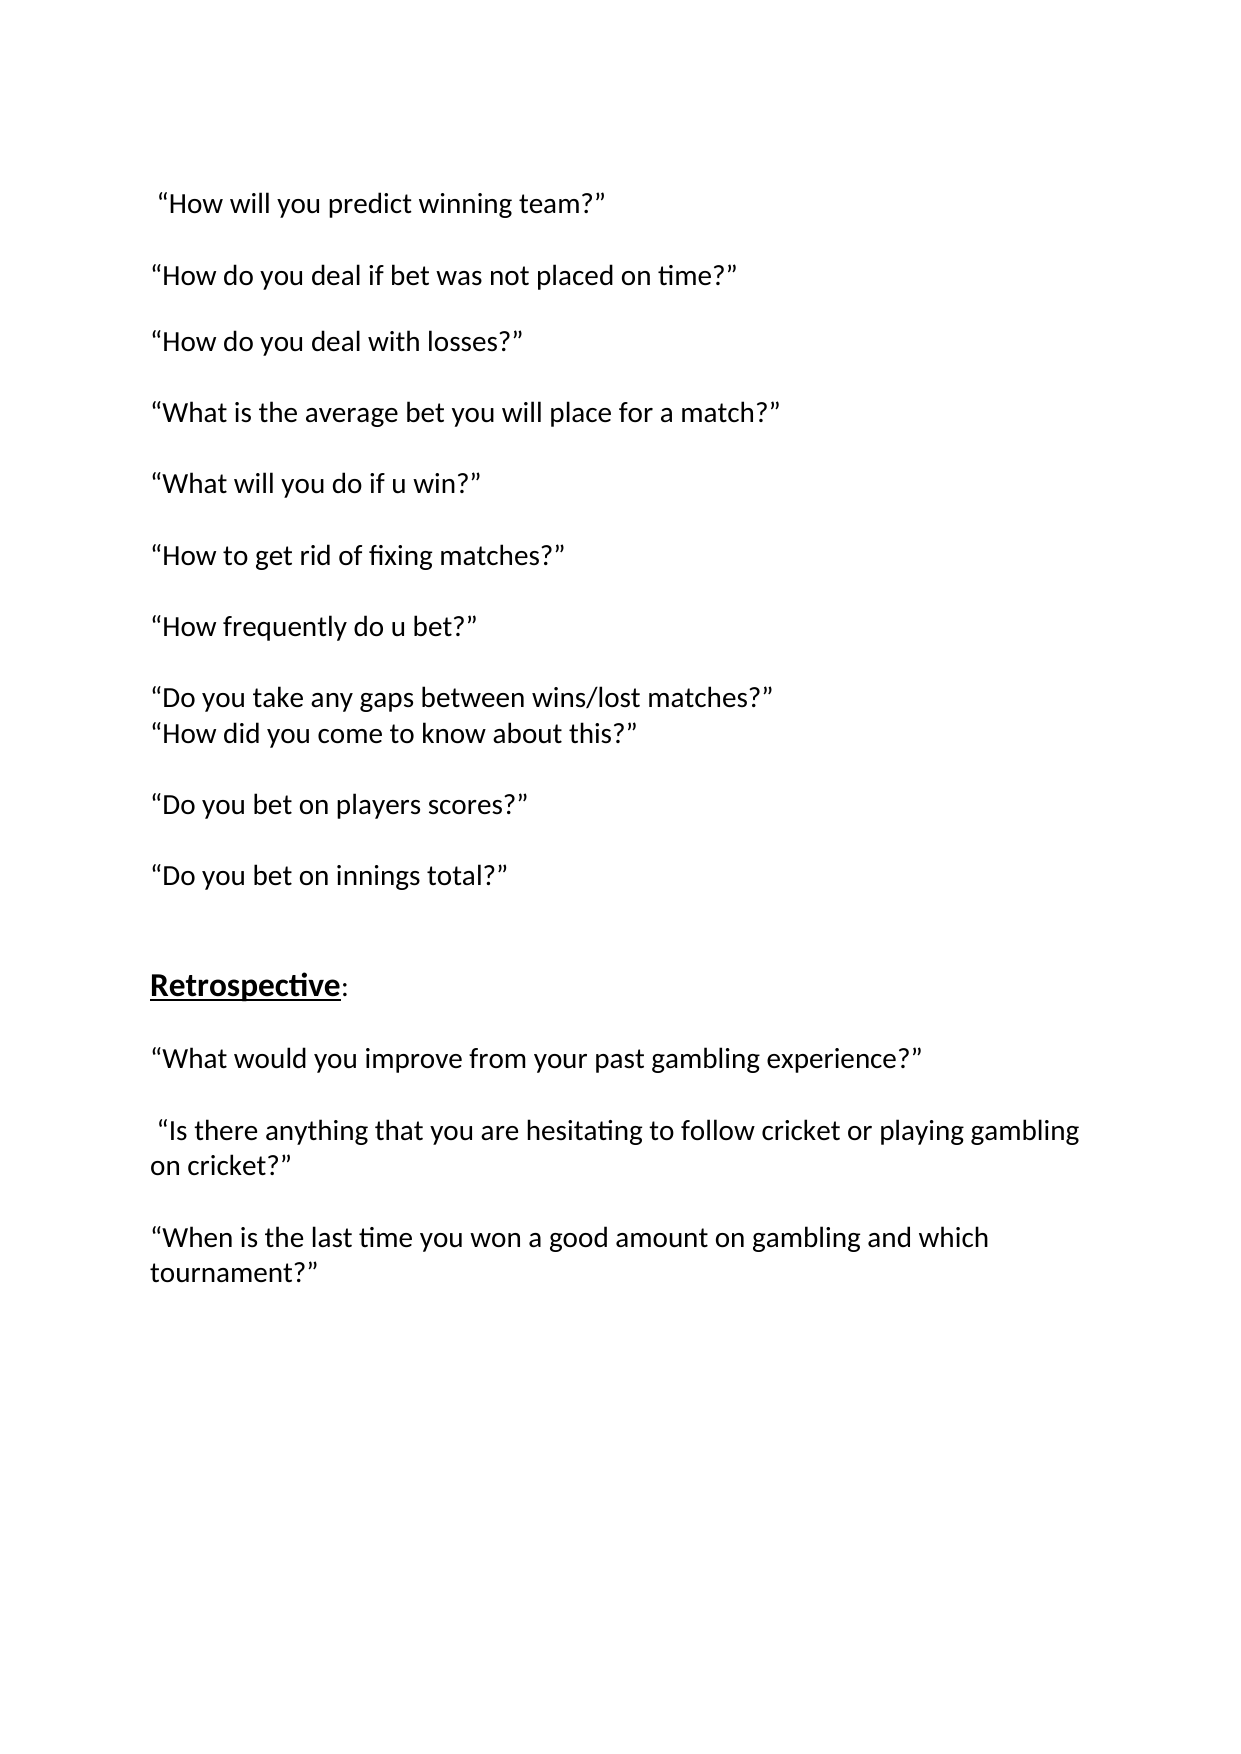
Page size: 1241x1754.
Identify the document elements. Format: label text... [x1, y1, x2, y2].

text “What will you do if u win?” [150, 466, 1090, 501]
text “How do you deal with losses?” [150, 323, 1090, 359]
text “Is there anything that you are hesitating to follow cricket or playing gambling on cricket?” [150, 1112, 1090, 1183]
text “How do you deal if bet was not placed on time?” [150, 257, 1090, 292]
text “How did you come to know about this?” [150, 715, 1090, 751]
text “What is the average bet you will place for a match?” [150, 394, 1090, 430]
text “Do you take any gaps between wins/lost matches?” [150, 679, 1090, 715]
text “When is the last time you won a good amount on gambling and which tournament?” [150, 1219, 1090, 1290]
text “Do you bet on players scores?” [150, 786, 1090, 822]
text “How to get rid of fixing matches?” [150, 537, 1090, 572]
text “How frequently do u bet?” [150, 608, 1090, 644]
text Retrospective: [150, 964, 1090, 1005]
text “How will you predict winning team?” [150, 186, 1090, 221]
text “What would you improve from your past gambling experience?” [150, 1041, 1090, 1076]
text “Do you bet on innings total?” [150, 857, 1090, 893]
